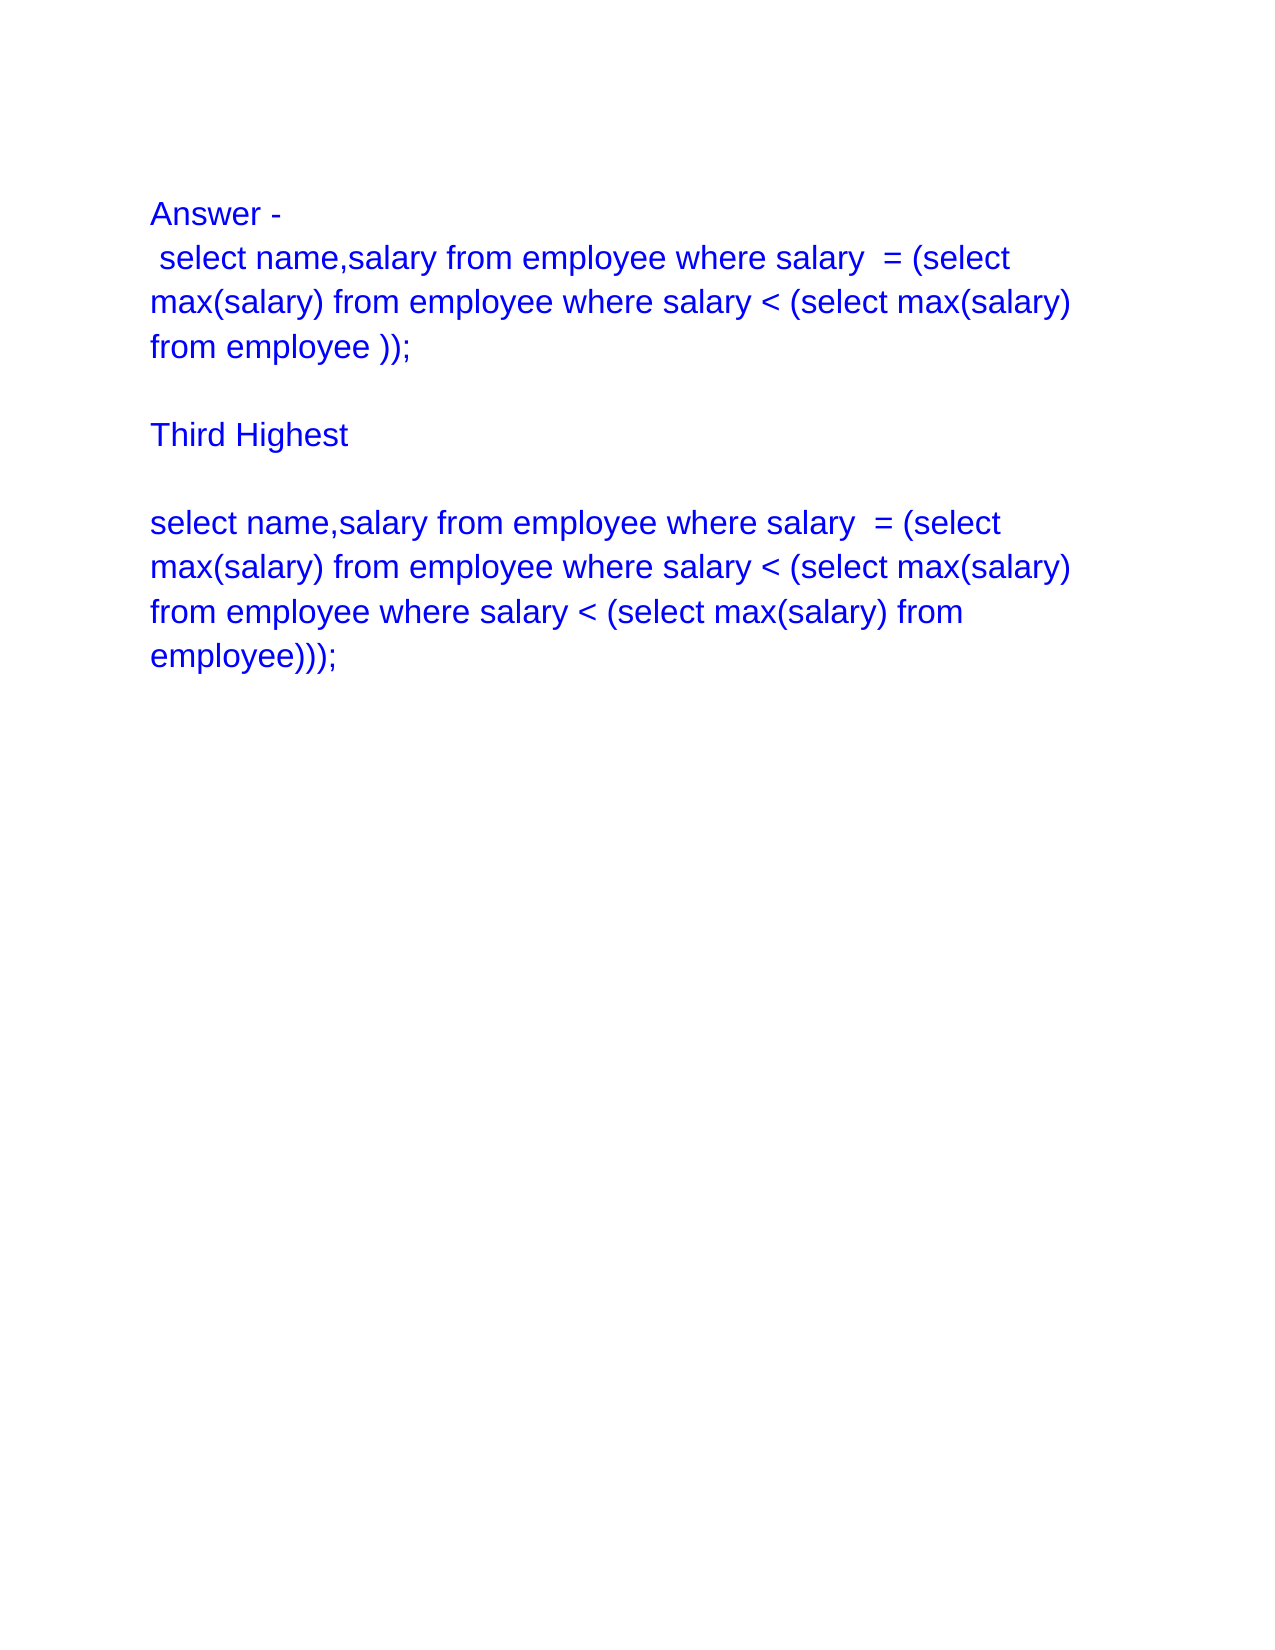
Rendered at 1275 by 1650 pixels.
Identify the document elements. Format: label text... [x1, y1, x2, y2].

text select name,salary from employee where salary = (select max(salary) from employee where salary < (select max(salary) from employee where salary < (select max(salary) from employee))); [150, 503, 1125, 674]
text select name,salary from employee where salary = (select max(salary) from employee where salary < (select max(salary) from employee )); [150, 238, 1125, 365]
text Answer - [150, 194, 1125, 233]
text Third Highest [150, 415, 1125, 453]
